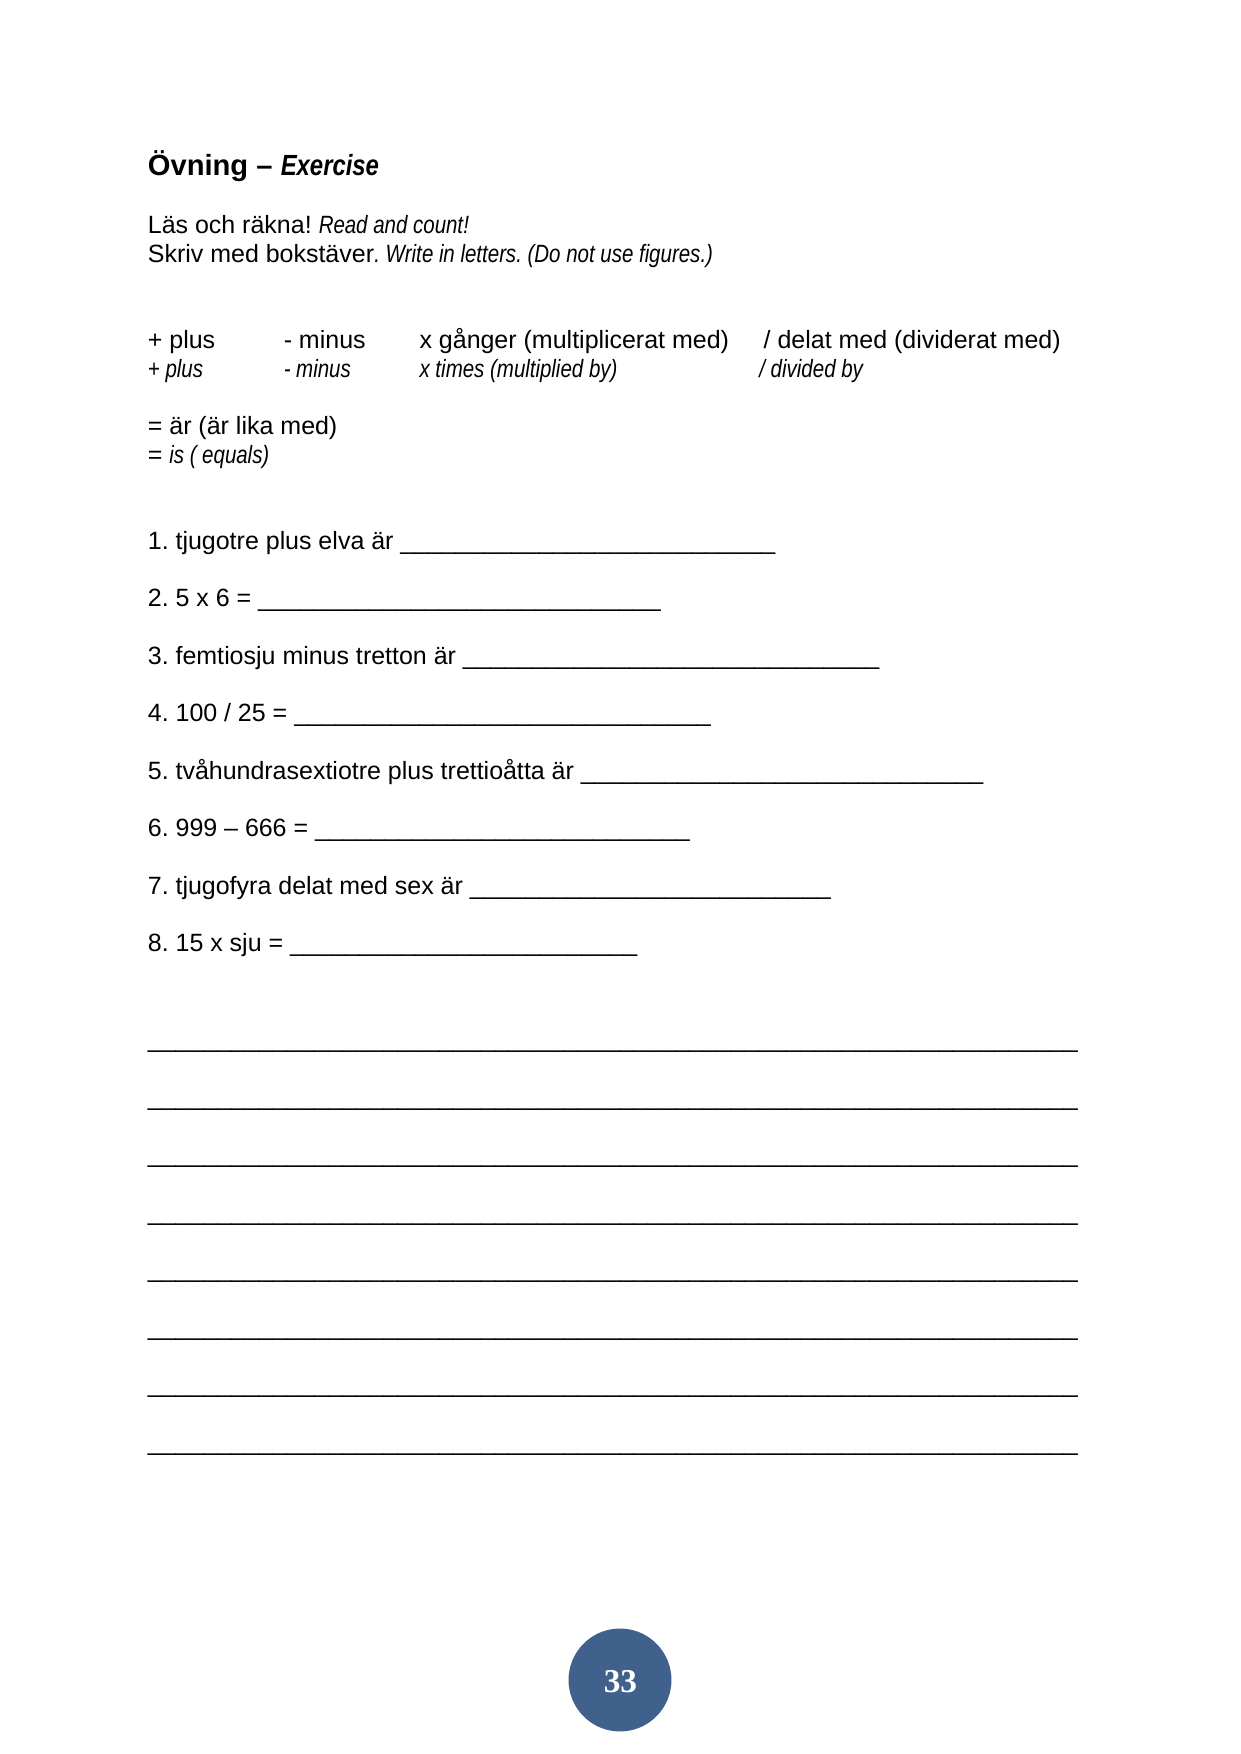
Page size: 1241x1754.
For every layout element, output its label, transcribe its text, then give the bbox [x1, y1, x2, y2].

text 1. tjugotre plus elva är ___________________________ [148, 526, 1093, 555]
text ___________________________________________________________________ [148, 1427, 1093, 1456]
text 2. 5 x 6 = _____________________________ [148, 583, 1093, 612]
text Läs och räkna! Read and count! [148, 210, 1093, 239]
text = är (är lika med) [148, 411, 1093, 440]
text + plus - minus x times (multiplied by) / divided by [148, 354, 1093, 382]
text ___________________________________________________________________ [148, 1254, 1093, 1283]
text Skriv med bokstäver. Write in letters. (Do not use figures.) [148, 239, 1093, 267]
text ___________________________________________________________________ [148, 1082, 1093, 1111]
text ___________________________________________________________________ [148, 1197, 1093, 1226]
text + plus - minus x gånger (multiplicerat med) / delat med (dividerat med) [148, 325, 1093, 354]
text 3. femtiosju minus tretton är ______________________________ [148, 641, 1093, 670]
text ___________________________________________________________________ [148, 1024, 1093, 1053]
text 6. 999 – 666 = ___________________________ [148, 813, 1093, 842]
text 7. tjugofyra delat med sex är __________________________ [148, 871, 1093, 900]
text ___________________________________________________________________ [148, 1312, 1093, 1341]
text = is ( equals) [148, 440, 1093, 468]
text 4. 100 / 25 = ______________________________ [148, 698, 1093, 727]
text ___________________________________________________________________ [148, 1369, 1093, 1398]
text Övning – Exercise [148, 148, 1093, 181]
text 5. tvåhundrasextiotre plus trettioåtta är _____________________________ [148, 756, 1093, 785]
text ___________________________________________________________________ [148, 1139, 1093, 1168]
text 8. 15 x sju = _________________________ [148, 928, 1093, 957]
